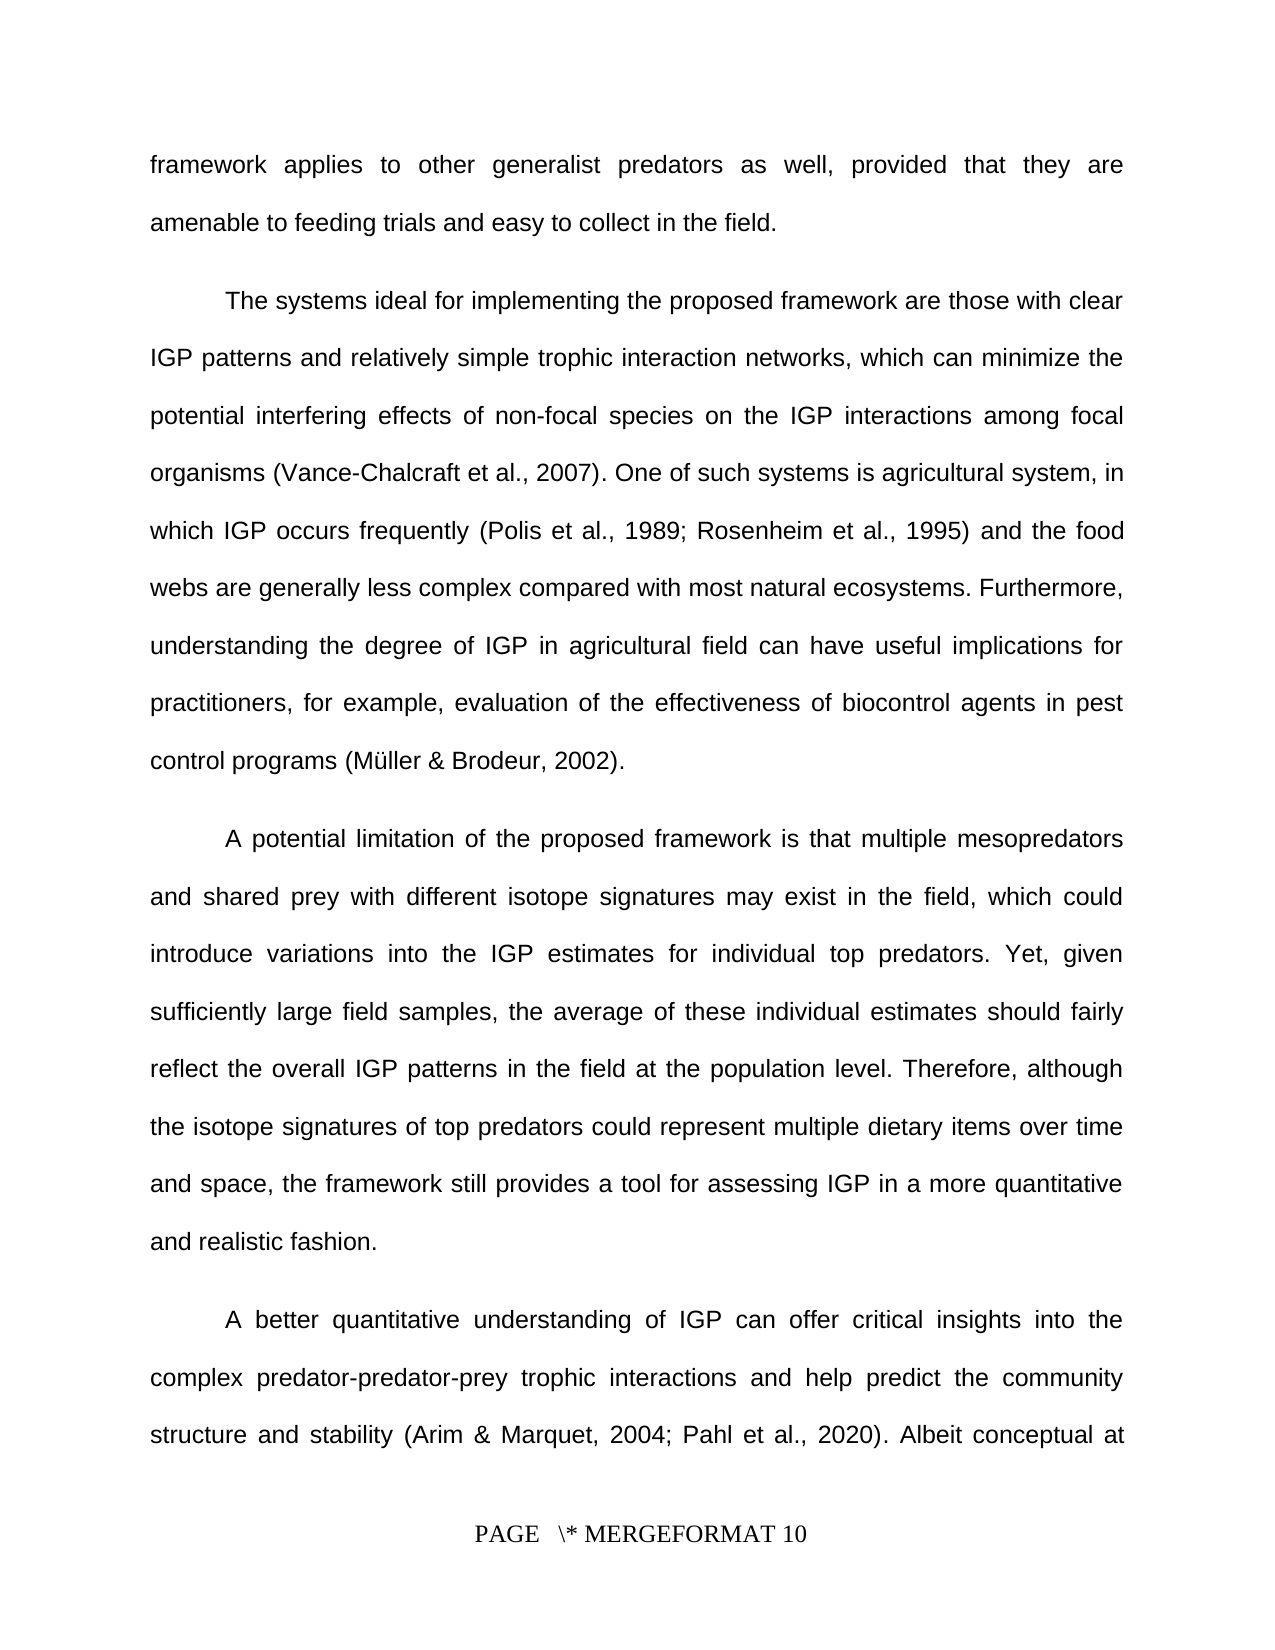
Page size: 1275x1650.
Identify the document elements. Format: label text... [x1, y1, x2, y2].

text The systems ideal for implementing the proposed framework are those with clear IGP patterns and relatively simple trophic interaction networks, which can minimize the potential interfering effects of non-focal species on the IGP interactions among focal organisms (Vance-Chalcraft et al., 2007). One of such systems is agricultural system, in which IGP occurs frequently (Polis et al., 1989; Rosenheim et al., 1995) and the food webs are generally less complex compared with most natural ecosystems. Furthermore, understanding the degree of IGP in agricultural field can have useful implications for practitioners, for example, evaluation of the effectiveness of biocontrol agents in pest control programs (Müller & Brodeur, 2002). [150, 286, 1125, 774]
list A potential limitation of the proposed framework is that multiple mesopredators and shared prey with different isotope signatures may exist in the field, which could introduce variations into the IGP estimates for individual top predators. Yet, given sufficiently large field samples, the average of these individual estimates should fairly reflect the overall IGP patterns in the field at the population level. Therefore, although the isotope signatures of top predators could represent multiple dietary items over time and space, the framework still provides a tool for assessing IGP in a more quantitative and realistic fashion. [150, 824, 1125, 1255]
